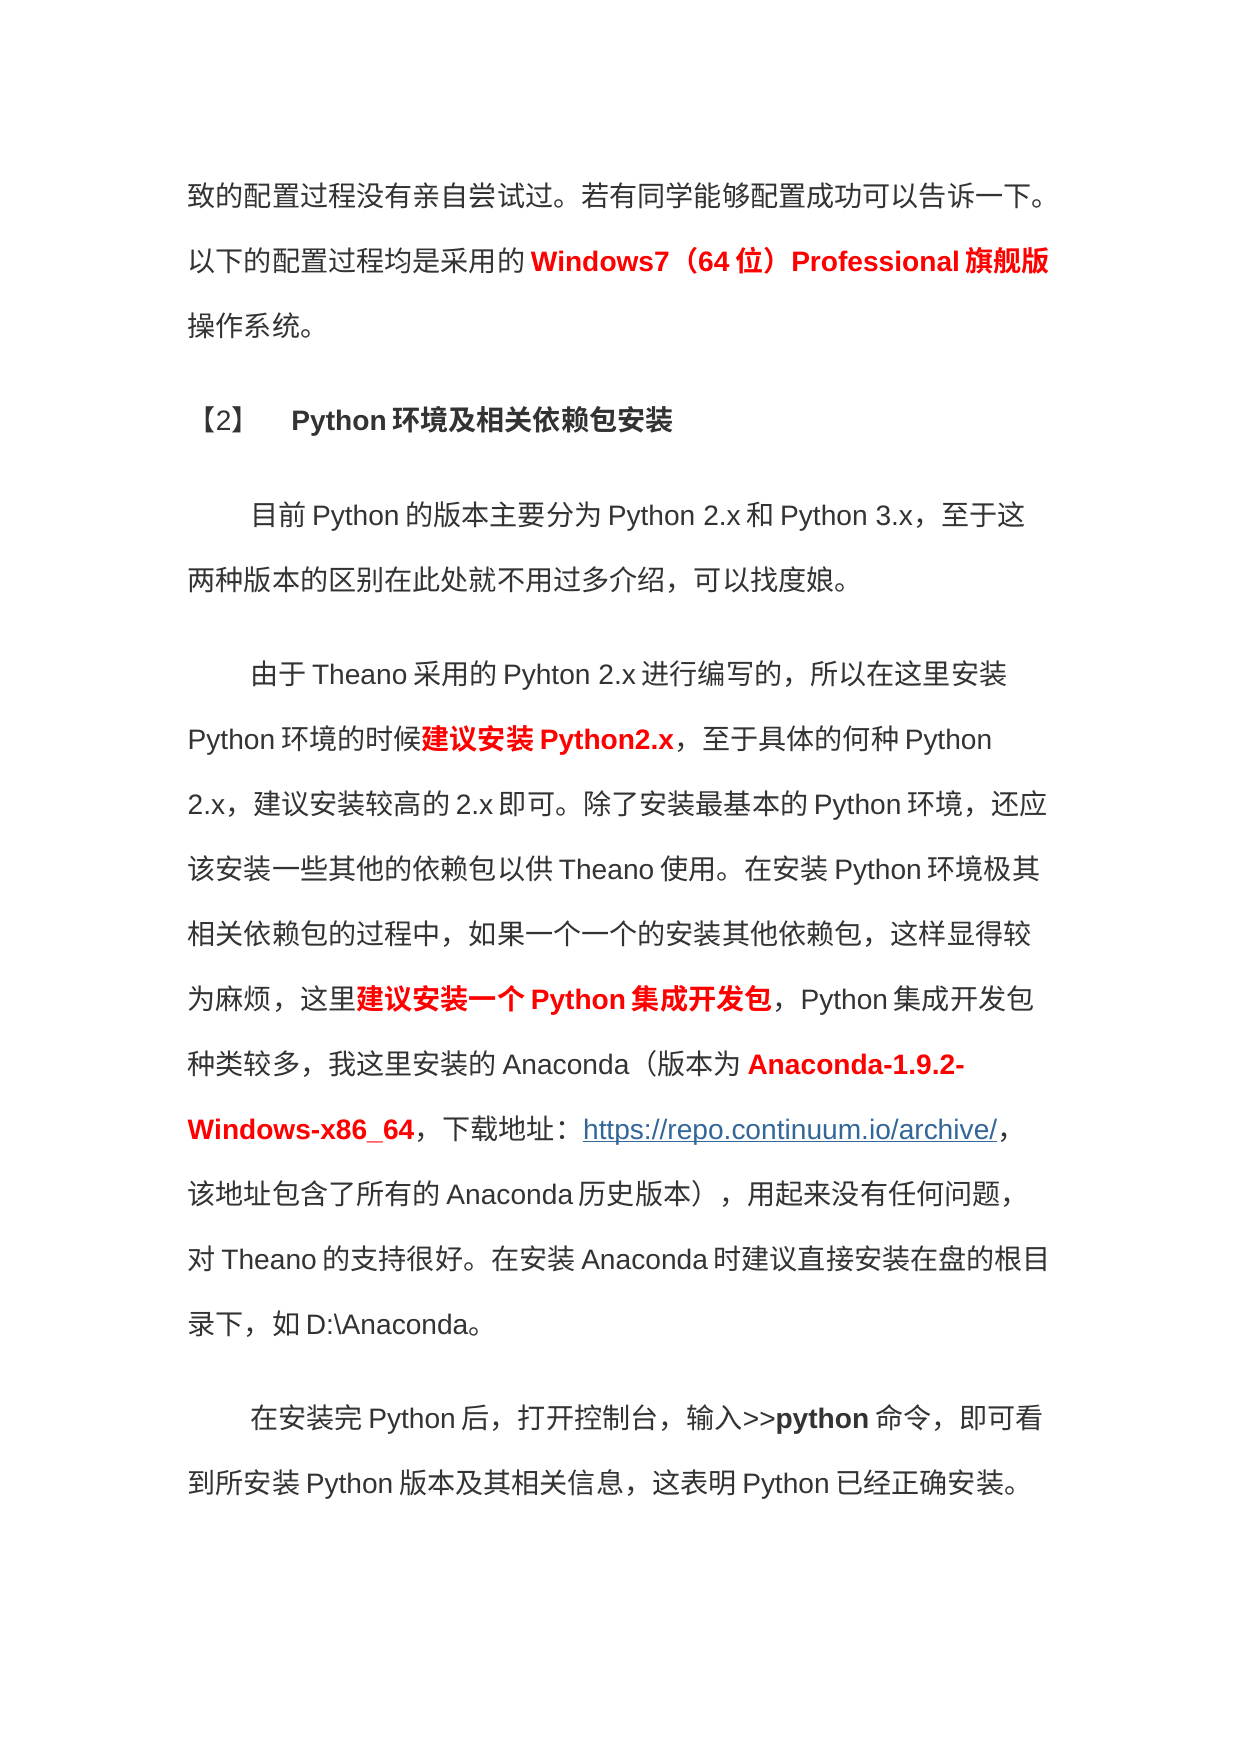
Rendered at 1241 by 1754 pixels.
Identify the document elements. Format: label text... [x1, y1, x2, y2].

text 由于Theano采用的Pyhton 2.x进行编写的，所以在这里安装Python环境的时候建议安装Python2.x，至于具体的何种Python 2.x，建议安装较高的2.x即可。除了安装最基本的Python环境，还应该安装一些其他的依赖包以供Theano使用。在安装Python环境极其相关依赖包的过程中，如果一个一个的安装其他依赖包，这样显得较为麻烦，这里建议安装一个Python集成开发包，Python集成开发包种类较多，我这里安装的Anaconda（版本为Anaconda-1.9.2-Windows-x86_64，下载地址：https://repo.continuum.io/archive/，该地址包含了所有的Anaconda历史版本），用起来没有任何问题，对Theano的支持很好。在安装Anaconda时建议直接安装在盘的根目录下，如D:\Anaconda。 [187, 639, 1053, 1354]
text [187, 1384, 1053, 1514]
text 目前Python的版本主要分为Python 2.x和Python 3.x，至于这两种版本的区别在此处就不用过多介绍，可以找度娘。 [187, 480, 1053, 610]
text 【2】 Python环境及相关依赖包安装 [187, 386, 1053, 451]
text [187, 162, 1053, 357]
